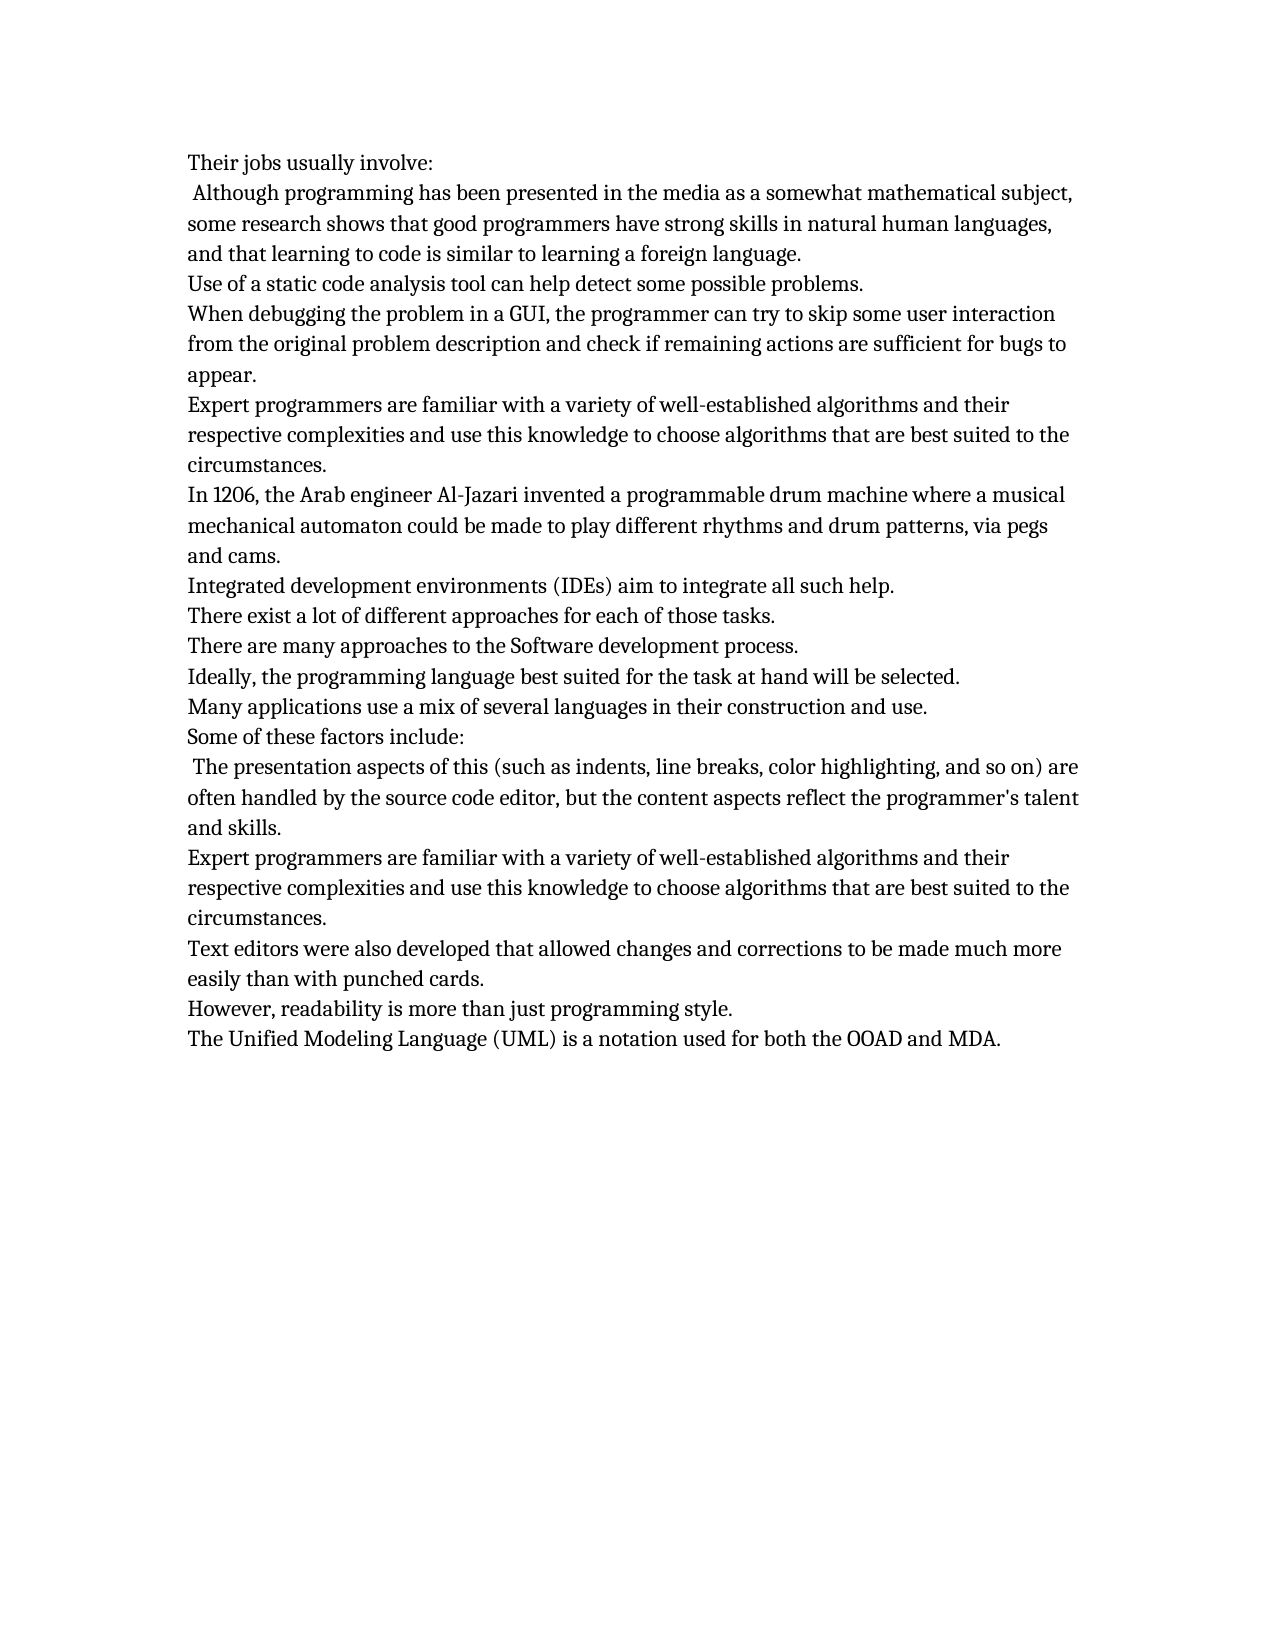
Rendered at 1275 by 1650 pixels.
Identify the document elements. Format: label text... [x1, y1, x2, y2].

text Their jobs usually involve: Although programming has been presented in the media as a somewhat mathematical subject, some research shows that good programmers have strong skills in natural human languages, and that learning to code is similar to learning a foreign language. Use of a static code analysis tool can help detect some possible problems. When debugging the problem in a GUI, the programmer can try to skip some user interaction from the original problem description and check if remaining actions are sufficient for bugs to appear. Expert programmers are familiar with a variety of well-established algorithms and their respective complexities and use this knowledge to choose algorithms that are best suited to the circumstances. In 1206, the Arab engineer Al-Jazari invented a programmable drum machine where a musical mechanical automaton could be made to play different rhythms and drum patterns, via pegs and cams. Integrated development environments (IDEs) aim to integrate all such help. There exist a lot of different approaches for each of those tasks. There are many approaches to the Software development process. Ideally, the programming language best suited for the task at hand will be selected. Many applications use a mix of several languages in their construction and use. Some of these factors include: The presentation aspects of this (such as indents, line breaks, color highlighting, and so on) are often handled by the source code editor, but the content aspects reflect the programmer's talent and skills. Expert programmers are familiar with a variety of well-established algorithms and their respective complexities and use this knowledge to choose algorithms that are best suited to the circumstances. Text editors were also developed that allowed changes and corrections to be made much more easily than with punched cards. However, readability is more than just programming style. The Unified Modeling Language (UML) is a notation used for both the OOAD and MDA. [187, 150, 1087, 1052]
